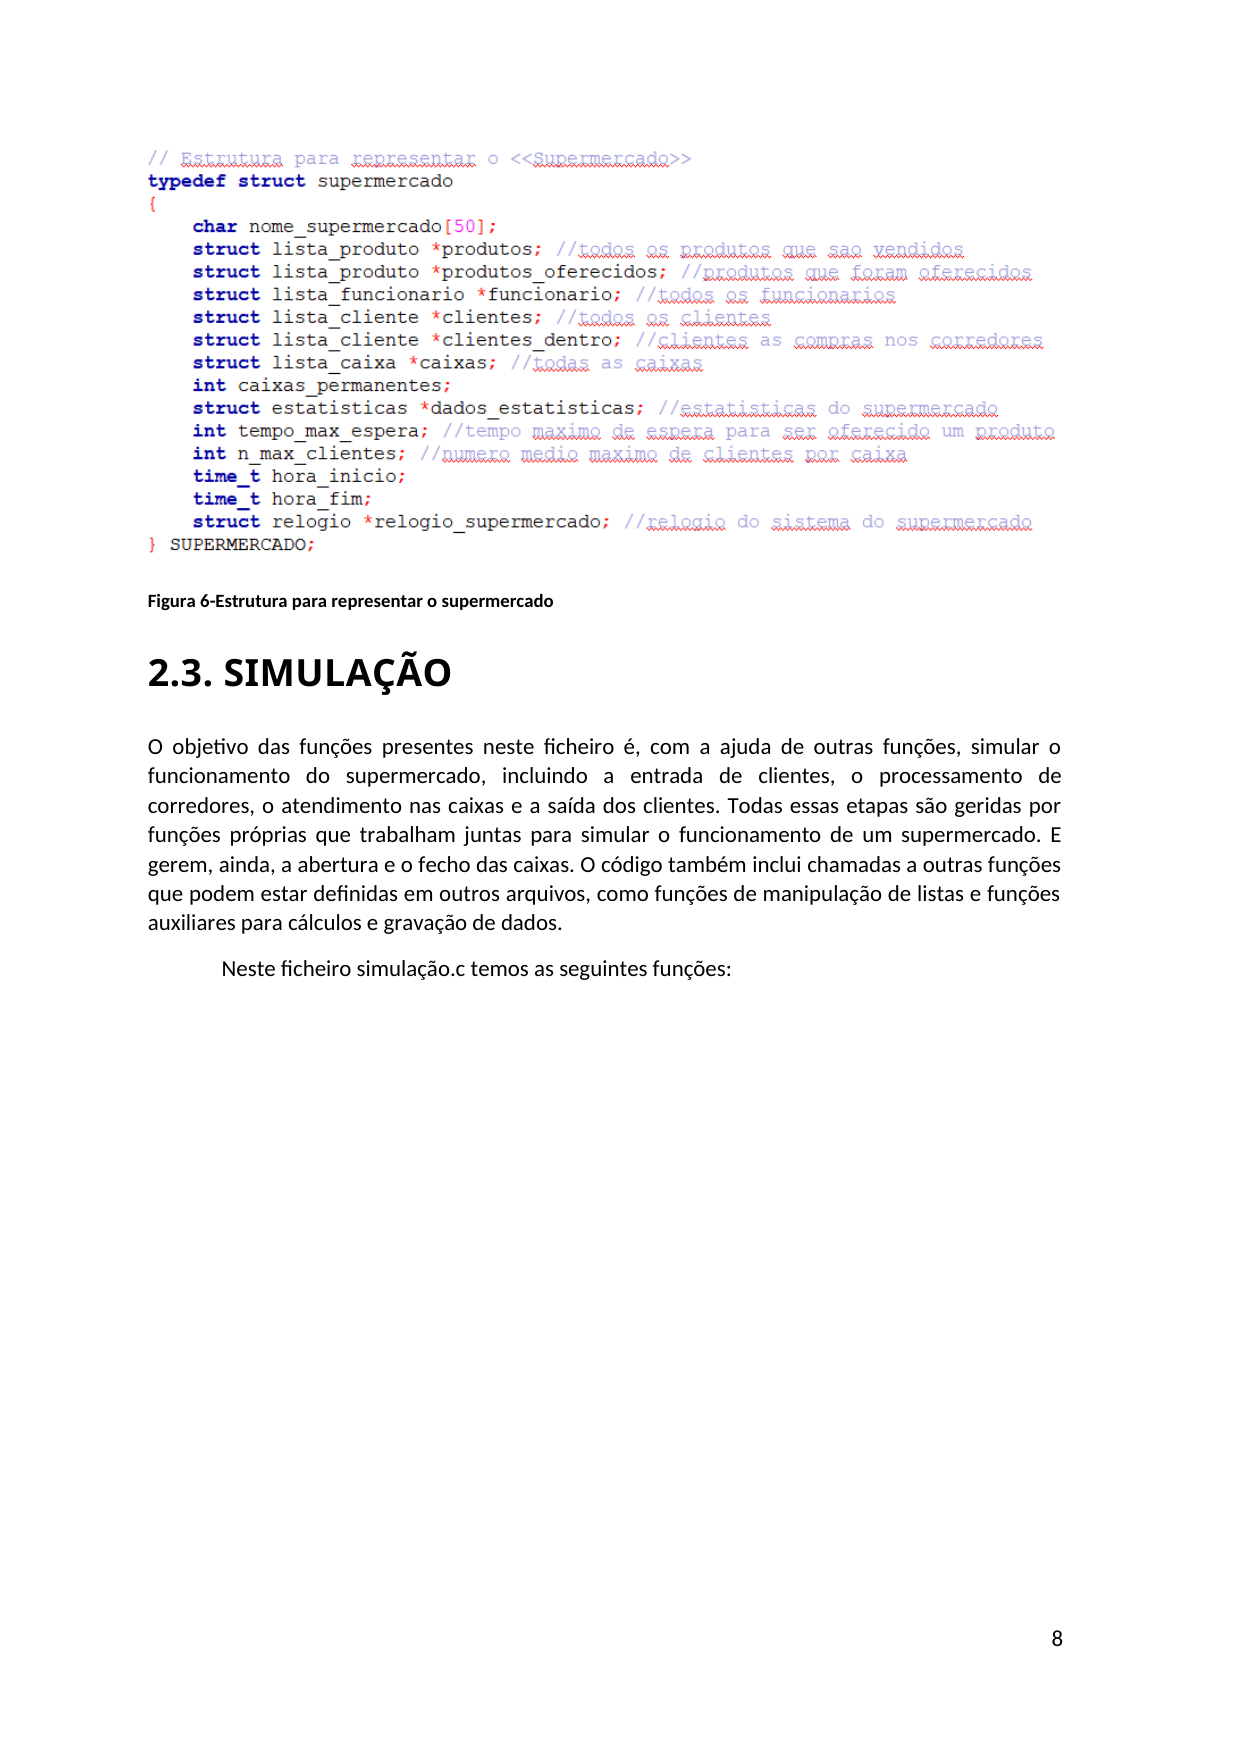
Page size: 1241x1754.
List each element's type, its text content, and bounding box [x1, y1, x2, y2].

subtitle 2.3. Simulação [148, 647, 1063, 698]
picture [147, 147, 1063, 572]
text O objetivo das funções presentes neste ficheiro é, com a ajuda de outras funções, simular o funcionamento do supermercado, incluindo a entrada de clientes, o processamento de corredores, o atendimento nas caixas e a saída dos clientes. Todas essas etapas são geridas por funções próprias que trabalham juntas para simular o funcionamento de um supermercado. E gerem, ainda, a abertura e o fecho das caixas. O código também inclui chamadas a outras funções que podem estar definidas em outros arquivos, como funções de manipulação de listas e funções auxiliares para cálculos e gravação de dados. [148, 732, 1063, 937]
text Neste ficheiro simulação.c temos as seguintes funções: [148, 954, 1063, 983]
